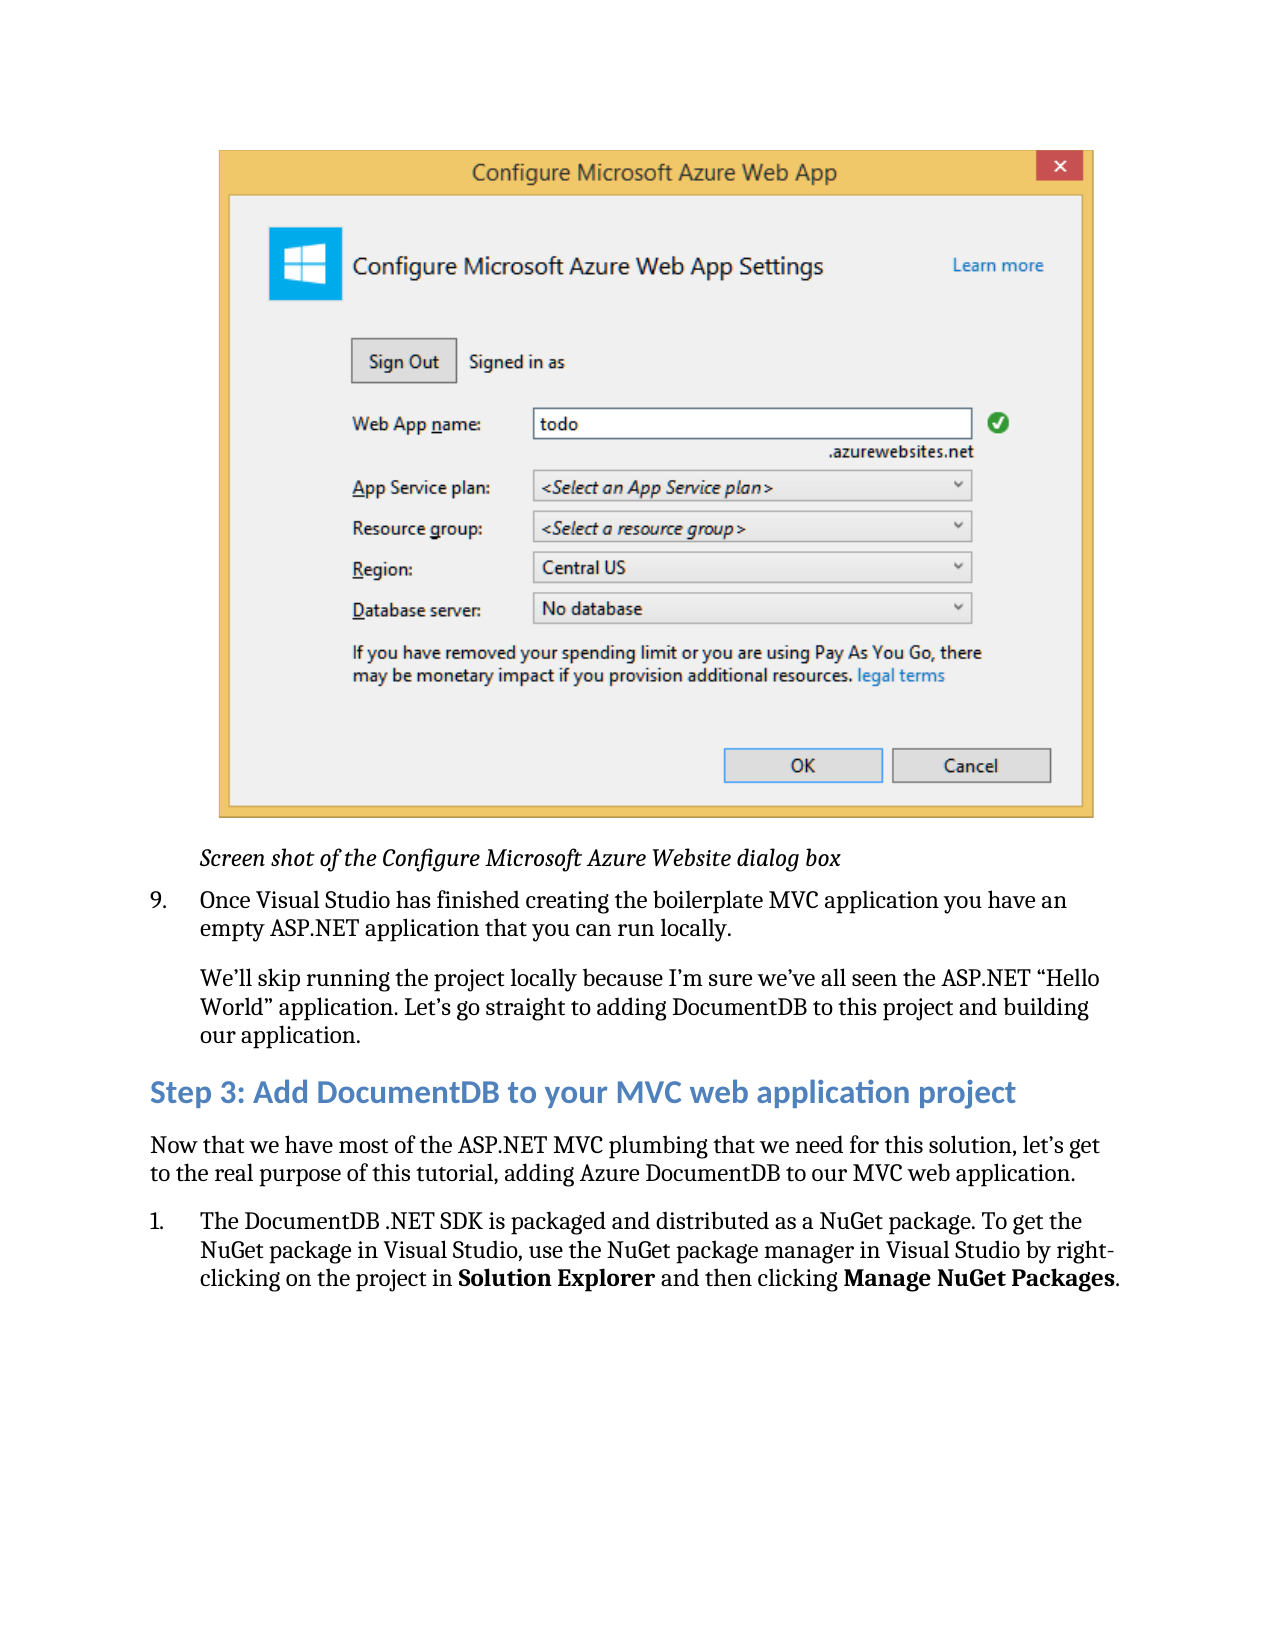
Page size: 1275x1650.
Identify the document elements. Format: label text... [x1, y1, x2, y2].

subtitle Step 3: Add DocumentDB to your MVC web application project [150, 1071, 1125, 1112]
list The DocumentDB .NET SDK is packaged and distributed as a NuGet package. To get the NuGet package in Visual Studio, use the NuGet package manager in Visual Studio by right-clicking on the project in Solution Explorer and then clicking Manage NuGet Packages. [150, 1207, 1125, 1293]
picture [218, 150, 1094, 818]
list Screen shot of the Configure Microsoft Azure Website dialog box [150, 844, 1125, 873]
list We’ll skip running the project locally because I’m sure we’ve all seen the ASP.NET “Hello World” application. Let’s go straight to adding DocumentDB to this project and building our application. [150, 964, 1125, 1050]
list Once Visual Studio has finished creating the boilerplate MVC application you have an empty ASP.NET application that you can run locally. [150, 886, 1125, 943]
text Now that we have most of the ASP.NET MVC plumbing that we need for this solution, let’s get to the real purpose of this tutorial, adding Azure DocumentDB to our MVC web application. [150, 1131, 1125, 1188]
